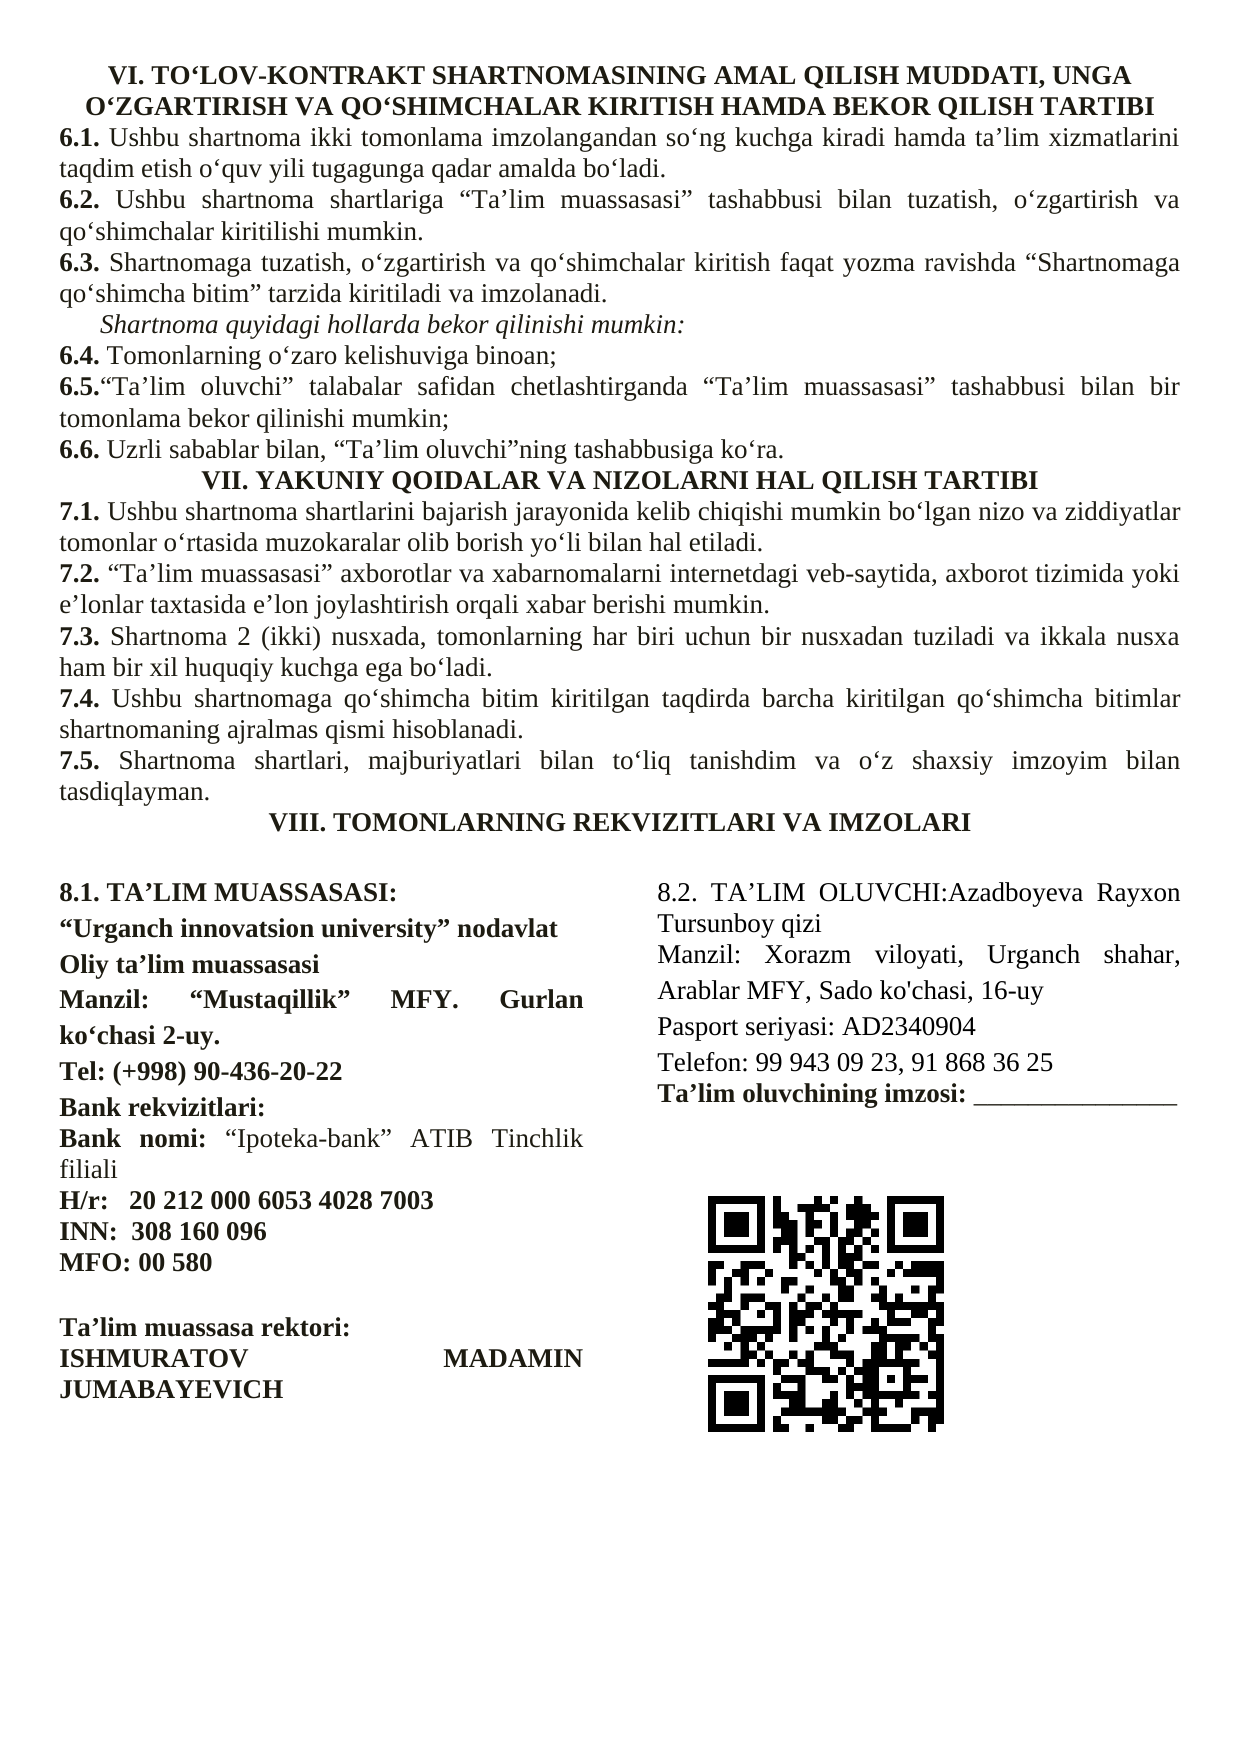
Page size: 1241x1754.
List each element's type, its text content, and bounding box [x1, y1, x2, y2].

text H/r: 20 212 000 6053 4028 7003 [59, 1184, 583, 1215]
text 6.4. Tomonlarning o‘zaro kelishuviga binoan; [59, 339, 1181, 371]
text 6.1. Ushbu shartnoma ikki tomonlama imzolangandan so‘ng kuchga kiradi hamda ta’lim xizmatlarini taqdim etish o‘quv yili tugagunga qadar amalda bo‘ladi. [59, 121, 1181, 184]
text 6.3. Shartnomaga tuzatish, o‘zgartirish va qo‘shimchalar kiritish faqat yozma ravishda “Shartnomaga qo‘shimcha bitim” tarzida kiritiladi va imzolanadi. [59, 246, 1181, 308]
text 7.1. Ushbu shartnoma shartlarini bajarish jarayonida kelib chiqishi mumkin bo‘lgan nizo va ziddiyatlar tomonlar o‘rtasida muzokaralar olib borish yo‘li bilan hal etiladi. [59, 495, 1181, 557]
text MFO: 00 580 [59, 1246, 583, 1277]
text 7.2. “Ta’lim muassasasi” axborotlar va xabarnomalarni internetdagi veb-saytida, axborot tizimida yoki e’lonlar taxtasida e’lon joylashtirish orqali xabar berishi mumkin. [59, 557, 1181, 620]
text Telefon: 99 943 09 23, 91 868 36 25 [657, 1046, 1181, 1077]
text 7.5. Shartnoma shartlari, majburiyatlari bilan to‘liq tanishdim va o‘z shaxsiy imzoyim bilan tasdiqlayman. [59, 744, 1181, 807]
text VI. TO‘LOV-KONTRAKT SHARTNOMASINING AMAL QILISH MUDDATI, UNGA O‘ZGARTIRISH VA QO‘SHIMCHALAR KIRITISH HAMDA BEKOR QILISH TARTIBI [59, 59, 1181, 121]
text Bank nomi: “Ipoteka-bank” ATIB Tinchlik filiali [59, 1122, 583, 1184]
picture [675, 1164, 976, 1464]
text 7.3. Shartnoma 2 (ikki) nusxada, tomonlarning har biri uchun bir nusxadan tuziladi va ikkala nusxa ham bir xil huquqiy kuchga ega bo‘ladi. [59, 620, 1181, 682]
text 8.2. TA’LIM OLUVCHI:Azadboyeva Rayxon Tursunboy qizi [657, 876, 1181, 938]
text “Urganch innovatsion university” nodavlat Oliy ta’lim muassasasi [59, 912, 583, 979]
text Ta’lim muassasa rektori: [59, 1311, 583, 1342]
text VIII. TOMONLARNING REKVIZITLARI VA IMZOLARI [59, 807, 1181, 838]
text 6.5.“Ta’lim oluvchi” talabalar safidan chetlashtirganda “Ta’lim muassasasi” tashabbusi bilan bir tomonlama bekor qilinishi mumkin; [59, 371, 1181, 433]
text Pasport seriyasi: AD2340904 [657, 1010, 1181, 1041]
text Tel: (+998) 90-436-20-22 [59, 1055, 583, 1086]
text VII. YAKUNIY QOIDALAR VA NIZOLARNI HAL QILISH TARTIBI [59, 464, 1181, 495]
text 6.2. Ushbu shartnoma shartlariga “Ta’lim muassasasi” tashabbusi bilan tuzatish, o‘zgartirish va qo‘shimchalar kiritilishi mumkin. [59, 184, 1181, 246]
text Ta’lim oluvchining imzosi: _______________ [657, 1077, 1181, 1108]
text ISHMURATOV MADAMIN JUMABAYEVICH [59, 1342, 583, 1404]
text Manzil: “Mustaqillik” MFY. Gurlan koʻchasi 2-uy. [59, 983, 583, 1050]
text INN: 308 160 096 [59, 1215, 583, 1246]
text 6.6. Uzrli sabablar bilan, “Ta’lim oluvchi”ning tashabbusiga ko‘ra. [59, 433, 1181, 464]
text 7.4. Ushbu shartnomaga qo‘shimcha bitim kiritilgan taqdirda barcha kiritilgan qo‘shimcha bitimlar shartnomaning ajralmas qismi hisoblanadi. [59, 682, 1181, 744]
text Shartnoma quyidagi hollarda bekor qilinishi mumkin: [59, 308, 1181, 339]
text 8.1. TA’LIM MUASSASASI: [59, 876, 583, 907]
text Manzil: Xorazm viloyati, Urganch shahar, Arablar MFY, Sado ko'chasi, 16-uy [657, 938, 1181, 1005]
text Bank rekvizitlari: [59, 1091, 583, 1122]
